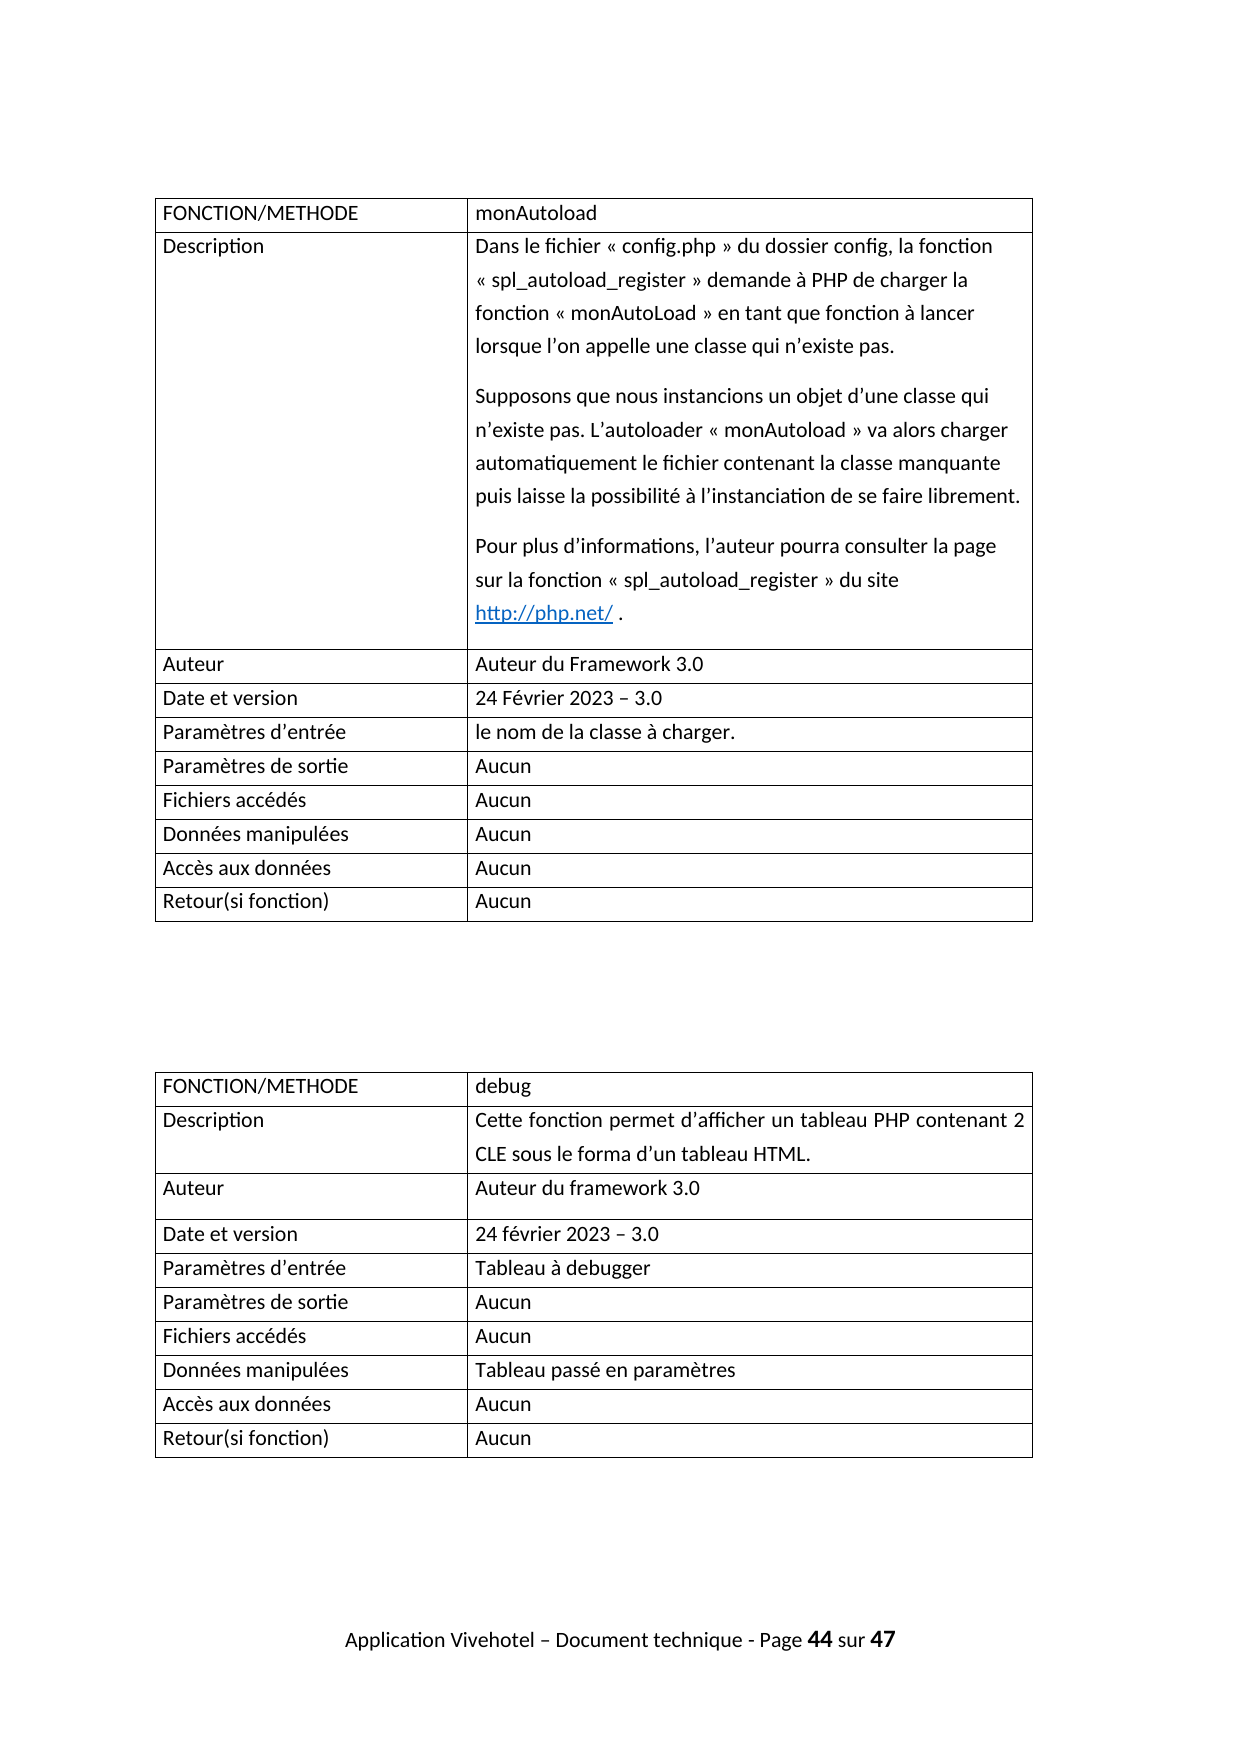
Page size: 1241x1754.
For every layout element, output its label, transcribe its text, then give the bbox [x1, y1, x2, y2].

table_cell Date et version [156, 684, 467, 717]
table_cell 24 Février 2023 – 3.0 [468, 684, 1032, 717]
table_cell Auteur [156, 1174, 467, 1219]
table_cell Date et version [156, 1220, 467, 1253]
table_cell Données manipulées [156, 1356, 467, 1389]
table_cell Aucun [468, 786, 1032, 819]
table_cell Aucun [468, 1424, 1032, 1457]
table_header FONCTION/METHODE [156, 1073, 467, 1106]
table_cell Aucun [468, 752, 1032, 785]
table_cell Auteur du Framework 3.0 [468, 650, 1032, 683]
table_cell Description [156, 1107, 467, 1173]
table_cell Auteur [156, 650, 467, 683]
table_cell le nom de la classe à charger. [468, 718, 1032, 751]
table_cell Paramètres d’entrée [156, 718, 467, 751]
table_cell Retour(si fonction) [156, 1424, 467, 1457]
table_cell Paramètres d’entrée [156, 1254, 467, 1287]
table_cell Aucun [468, 1322, 1032, 1355]
table_cell Aucun [468, 1390, 1032, 1423]
table_cell Description [156, 233, 467, 649]
table_cell Accès aux données [156, 1390, 467, 1423]
table_cell Dans le fichier « config.php » du dossier config, la fonction « spl_autoload_register » demande à PHP de charger la fonction « monAutoLoad » en tant que fonction à lancer lorsque l’on appelle une classe qui n’existe pas. Supposons que nous instancions un objet d’une classe qui n’existe pas. L’autoloader « monAutoload » va alors charger automatiquement le fichier contenant la classe manquante puis laisse la possibilité à l’instanciation de se faire librement. Pour plus d’informations, l’auteur pourra consulter la page sur la fonction « spl_autoload_register » du site http://php.net/ . [468, 233, 1032, 649]
table_cell Paramètres de sortie [156, 1288, 467, 1321]
table_cell Tableau passé en paramètres [468, 1356, 1032, 1389]
table_header monAutoload [468, 199, 1032, 232]
table_cell Aucun [468, 854, 1032, 887]
table_cell Aucun [468, 1288, 1032, 1321]
table_cell Accès aux données [156, 854, 467, 887]
table_cell Tableau à debugger [468, 1254, 1032, 1287]
table_cell Aucun [468, 888, 1032, 921]
table_cell Aucun [468, 820, 1032, 853]
table_cell 24 février 2023 – 3.0 [468, 1220, 1032, 1253]
table_cell Fichiers accédés [156, 1322, 467, 1355]
table_cell Retour(si fonction) [156, 888, 467, 921]
table_header debug [468, 1073, 1032, 1106]
table_cell Auteur du framework 3.0 [468, 1174, 1032, 1219]
table_cell Fichiers accédés [156, 786, 467, 819]
table_header FONCTION/METHODE [156, 199, 467, 232]
table_cell Paramètres de sortie [156, 752, 467, 785]
table_cell Données manipulées [156, 820, 467, 853]
table_cell Cette fonction permet d’afficher un tableau PHP contenant 2 CLE sous le forma d’un tableau HTML. [468, 1107, 1032, 1173]
